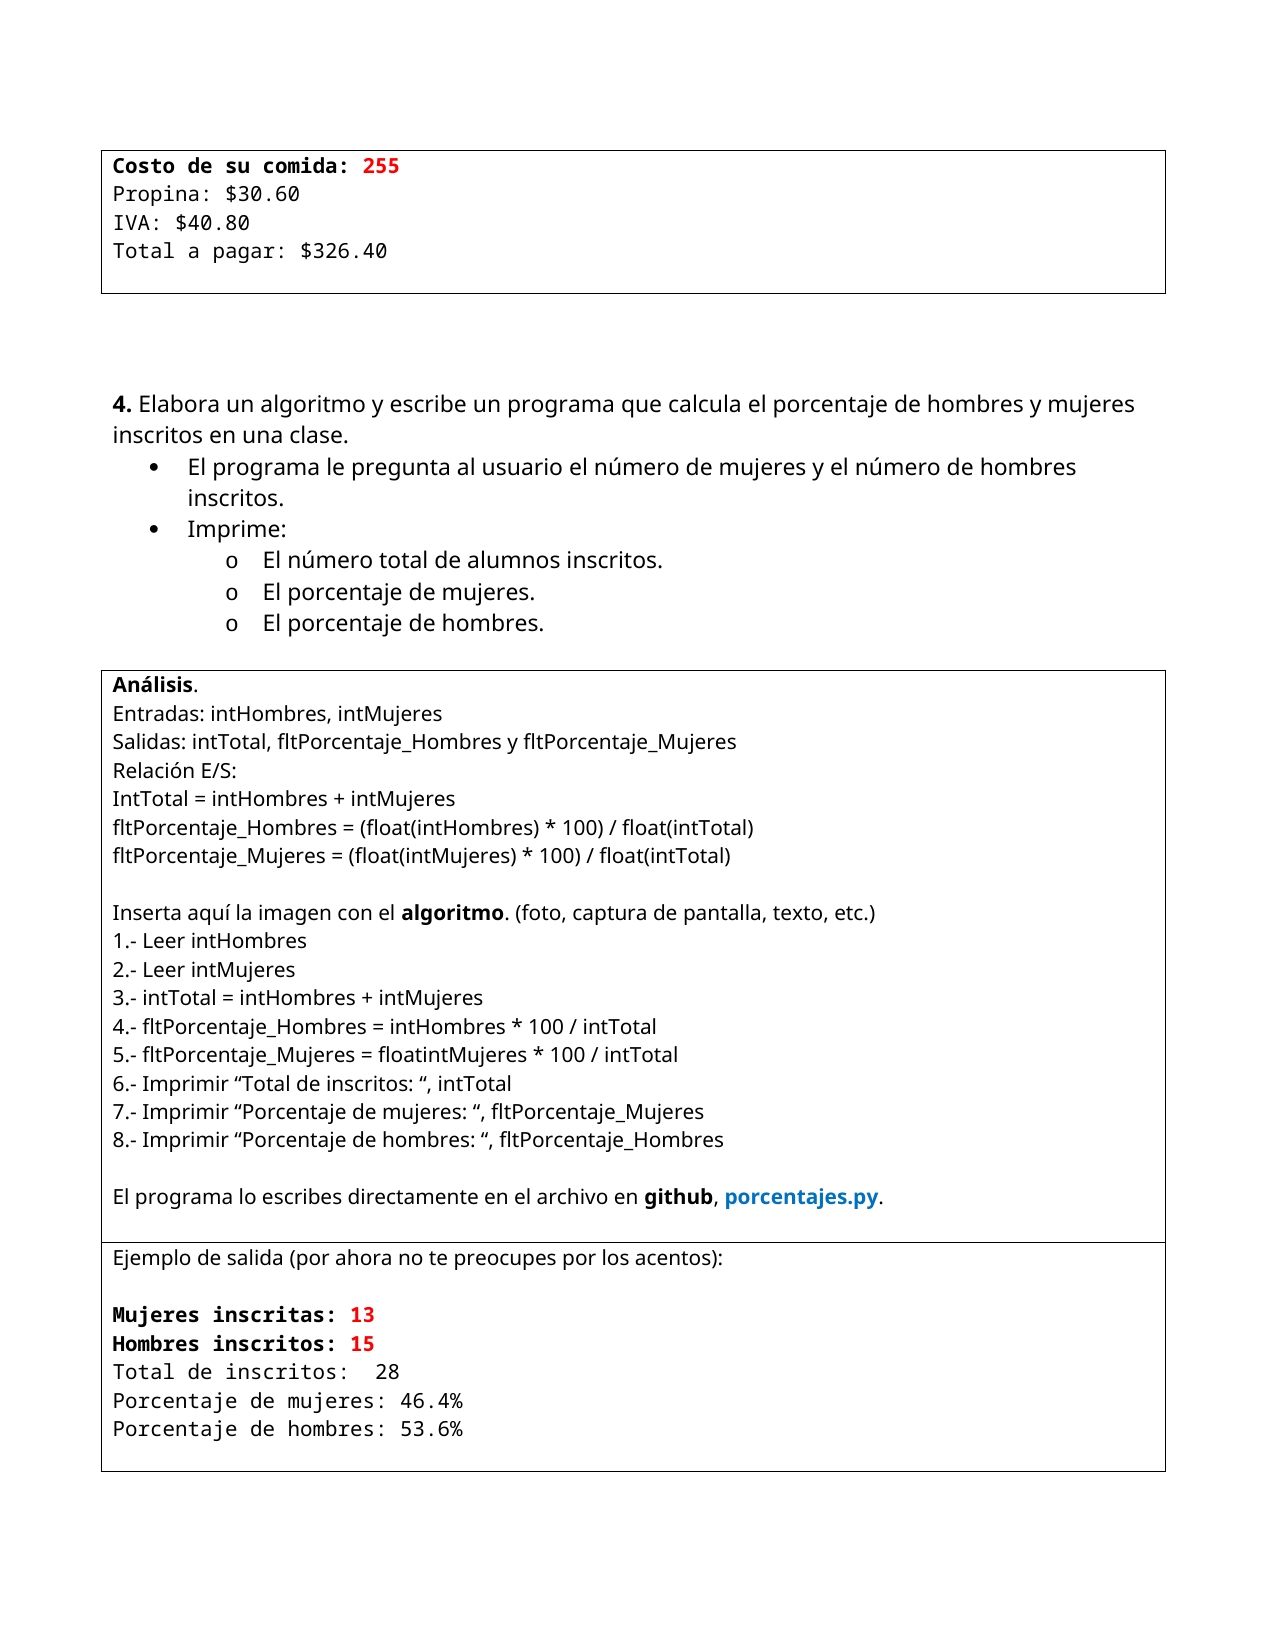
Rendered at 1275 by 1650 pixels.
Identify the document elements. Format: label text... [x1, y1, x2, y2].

text 4. Elabora un algoritmo y escribe un programa que calcula el porcentaje de hombres y mujeres inscritos en una clase. [112, 388, 1162, 451]
list El porcentaje de hombres. [225, 607, 1162, 638]
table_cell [102, 151, 1165, 293]
list El porcentaje de mujeres. [225, 576, 1162, 607]
list El programa le pregunta al usuario el número de mujeres y el número de hombres inscritos. [150, 451, 1162, 513]
list El número total de alumnos inscritos. [225, 544, 1162, 576]
list Imprime: [150, 513, 1162, 544]
table_header Análisis. Entradas: intHombres, intMujeres Salidas: intTotal, fltPorcentaje_Hombres y fltPorcentaje_Mujeres Relación E/S: IntTotal = intHombres + intMujeres fltPorcentaje_Hombres = (float(intHombres) * 100) / float(intTotal) fltPorcentaje_Mujeres = (float(intMujeres) * 100) / float(intTotal) Inserta aquí la imagen con el algoritmo. (foto, captura de pantalla, texto, etc.) 1.- Leer intHombres 2.- Leer intMujeres 3.- intTotal = intHombres + intMujeres 4.- fltPorcentaje_Hombres = intHombres * 100 / intTotal 5.- fltPorcentaje_Mujeres = floatintMujeres * 100 / intTotal 6.- Imprimir “Total de inscritos: “, intTotal 7.- Imprimir “Porcentaje de mujeres: “, fltPorcentaje_Mujeres 8.- Imprimir “Porcentaje de hombres: “, fltPorcentaje_Hombres El programa lo escribes directamente en el archivo en github, porcentajes.py. [102, 671, 1165, 1242]
table_cell Ejemplo de salida (por ahora no te preocupes por los acentos): Mujeres inscritas: 13 Hombres inscritos: 15 Total de inscritos: 28 Porcentaje de mujeres: 46.4% Porcentaje de hombres: 53.6% [102, 1243, 1165, 1471]
